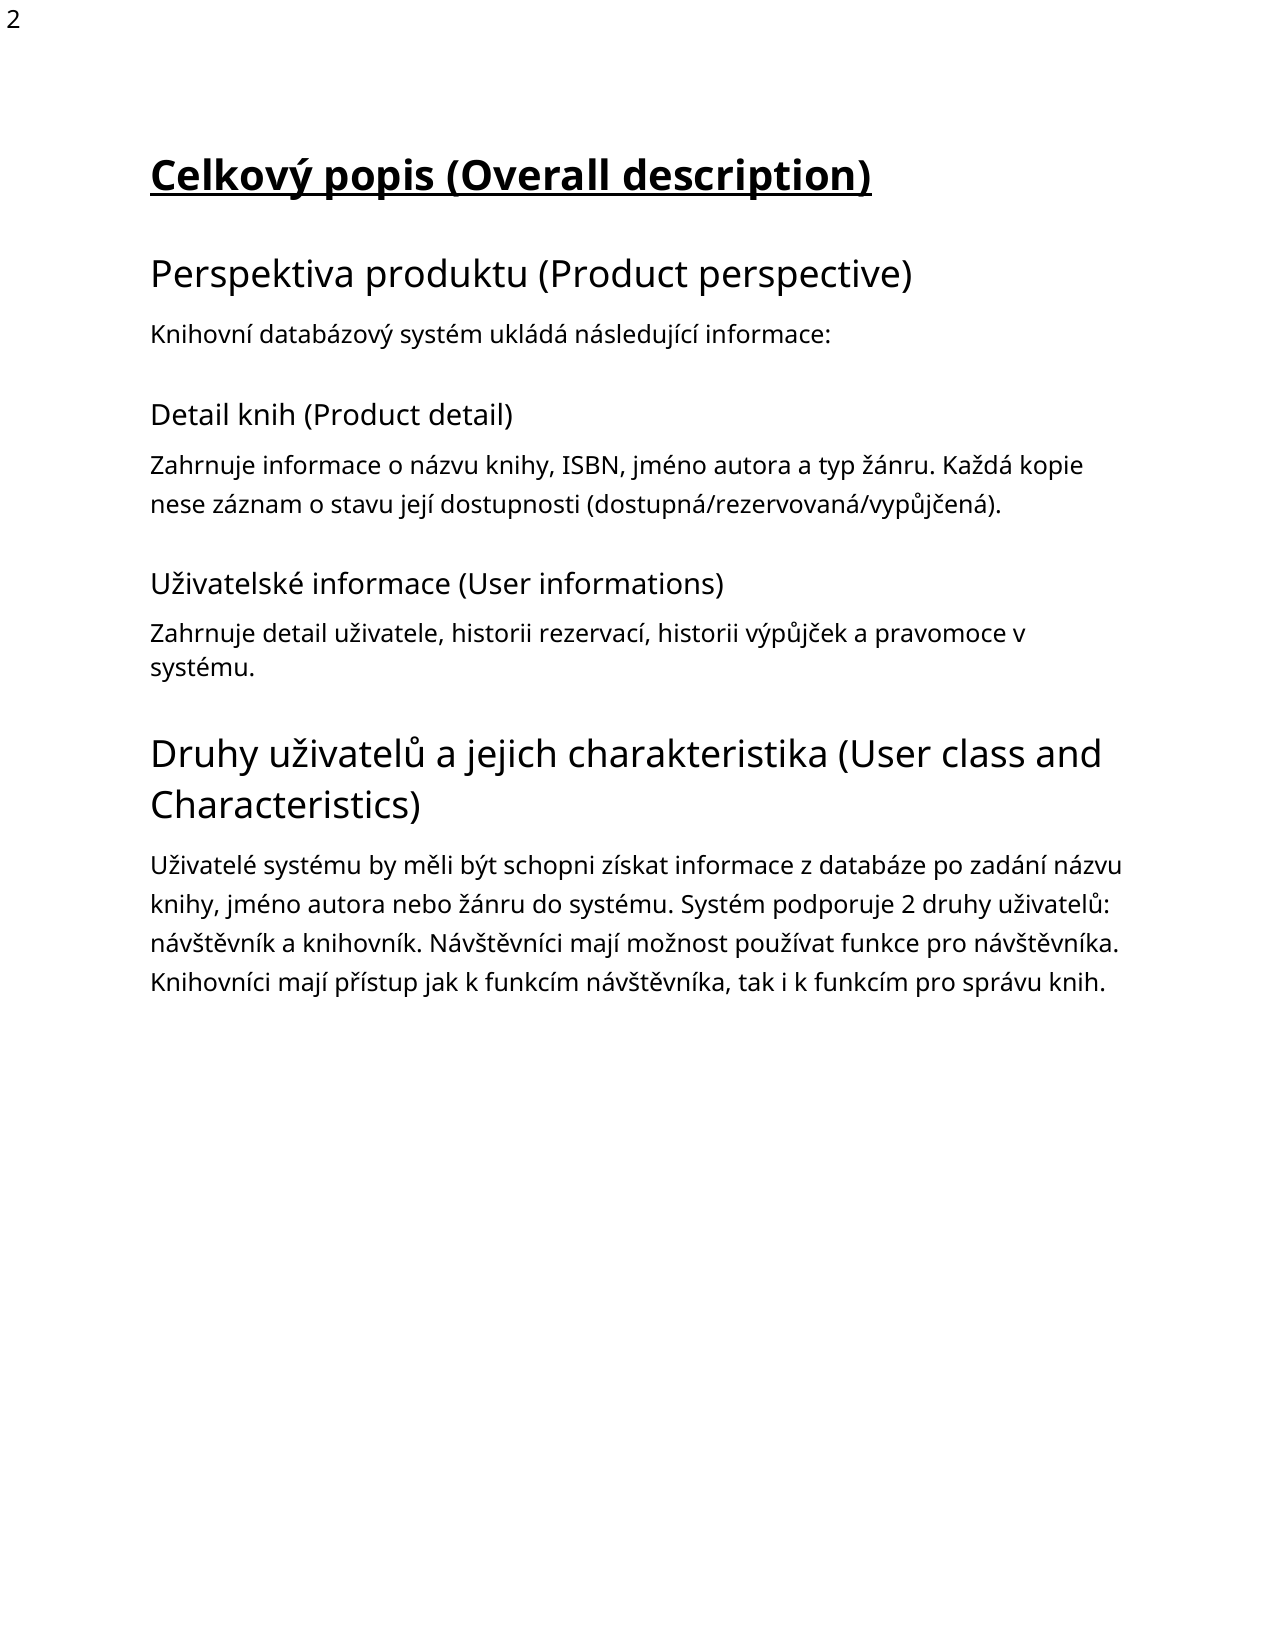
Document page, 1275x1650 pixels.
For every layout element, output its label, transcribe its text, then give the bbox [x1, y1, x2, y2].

subtitle Uživatelské informace (User informations) [150, 564, 1137, 603]
subtitle Perspektiva produktu (Product perspective) [150, 247, 1137, 298]
subtitle Detail knih (Product detail) [150, 394, 1137, 433]
text Uživatelé systému by měli být schopni získat informace z databáze po zadání názvu knihy, jméno autora nebo žánru do systému. Systém podporuje 2 druhy uživatelů: návštěvník a knihovník. Návštěvníci mají možnost používat funkce pro návštěvníka. Knihovníci mají přístup jak k funkcím návštěvníka, tak i k funkcím pro správu knih. [150, 848, 1125, 999]
subtitle Celkový popis (Overall description) [150, 145, 1137, 202]
text Zahrnuje informace o názvu knihy, ISBN, jméno autora a typ žánru. Každá kopie nese záznam o stavu její dostupnosti (dostupná/rezervovaná/vypůjčená). [150, 448, 1124, 521]
text Knihovní databázový systém ukládá následující informace: [150, 317, 1137, 351]
text Zahrnuje detail uživatele, historii rezervací, historii výpůjček a pravomoce v systému. [150, 616, 1137, 684]
subtitle Druhy uživatelů a jejich charakteristika (User class and Characteristics) [150, 727, 1137, 829]
